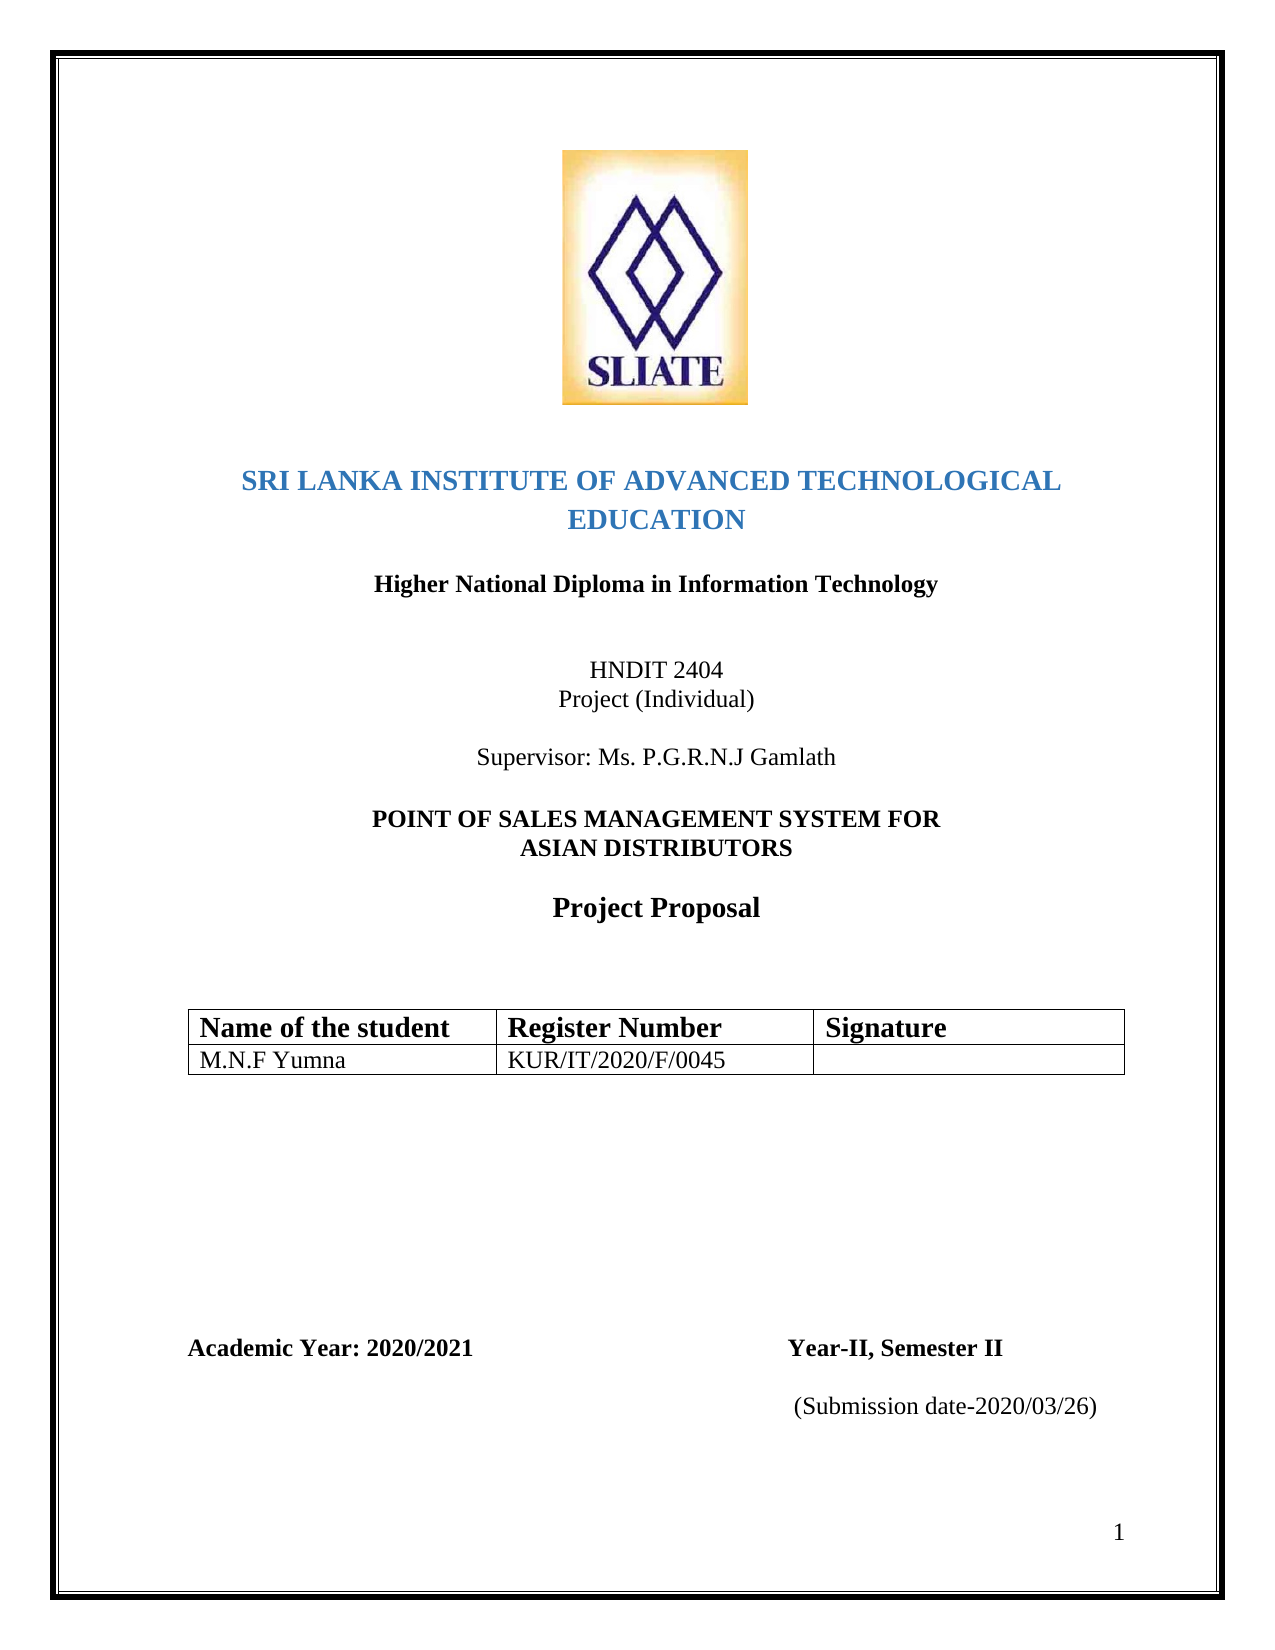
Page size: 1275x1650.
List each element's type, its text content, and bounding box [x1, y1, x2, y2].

table_header Register Number [497, 1010, 813, 1044]
text Project Proposal [187, 890, 1125, 924]
text Higher National Diploma in Information Technology [187, 569, 1125, 598]
table_cell KUR/IT/2020/F/0045 [497, 1045, 813, 1074]
subtitle SRI LANKA INSTITUTE OF ADVANCED TECHNOLOGICAL EDUCATION [178, 463, 1125, 535]
table_header Signature [814, 1010, 1124, 1044]
text Supervisor: Ms. P.G.R.N.J Gamlath [187, 742, 1125, 770]
text Academic Year: 2020/2021 Year-II, Semester II [187, 1333, 1125, 1362]
picture [560, 150, 748, 403]
text (Submission date-2020/03/26) [187, 1391, 1125, 1420]
text ASIAN DISTRIBUTORS [187, 833, 1125, 861]
text Project (Individual) [187, 684, 1125, 713]
table_header Name of the student [189, 1010, 496, 1044]
text POINT OF SALES MANAGEMENT SYSTEM FOR [187, 804, 1125, 833]
table_cell [814, 1045, 1124, 1074]
table_cell M.N.F Yumna [189, 1045, 496, 1074]
text HNDIT 2404 [187, 655, 1125, 684]
